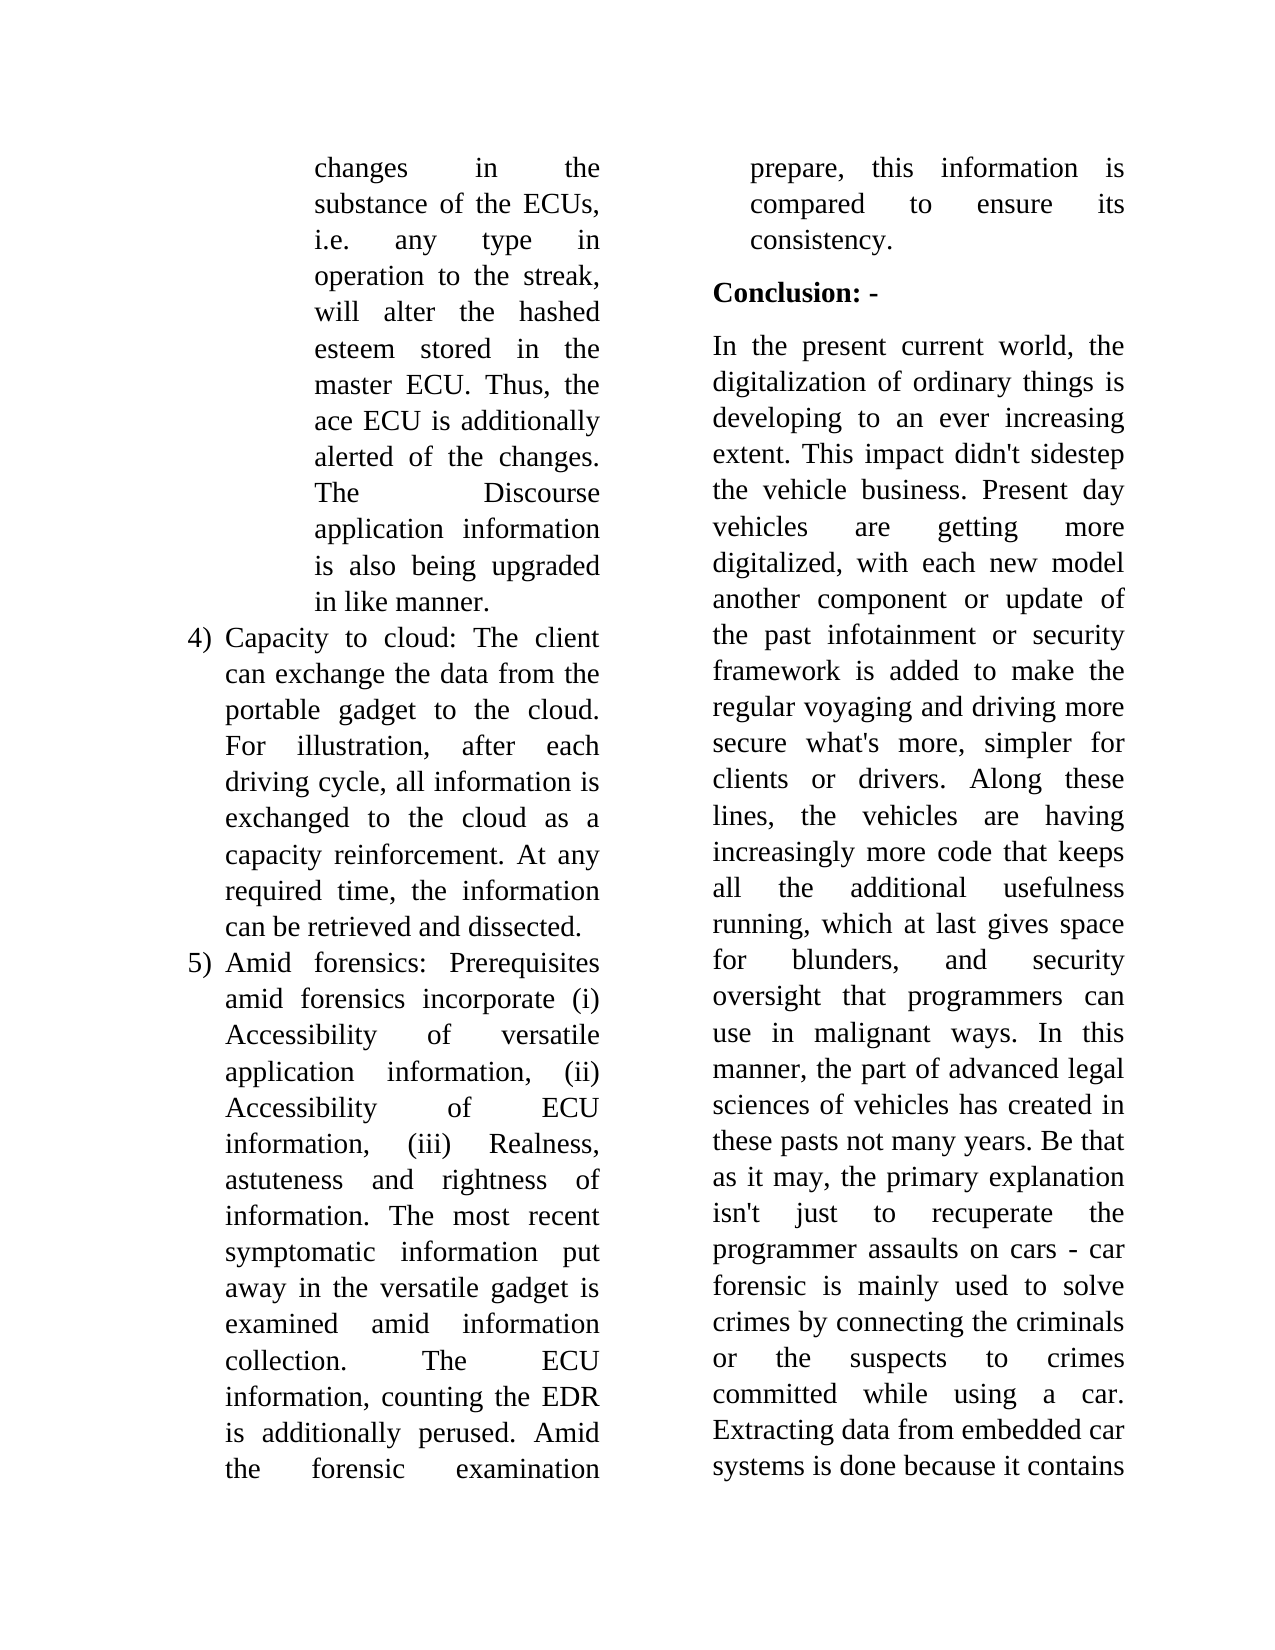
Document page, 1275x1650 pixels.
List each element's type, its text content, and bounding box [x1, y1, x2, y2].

list Capacity to cloud: The client can exchange the data from the portable gadget to the cloud. For illustration, after each driving cycle, all information is exchanged to the cloud as a capacity reinforcement. At any required time, the information can be retrieved and dissected. [187, 620, 600, 943]
list Amid forensics: Prerequisites amid forensics incorporate (i) Accessibility of versatile application information, (ii) Accessibility of ECU information, (iii) Realness, astuteness and rightness of information. The most recent symptomatic information put away in the versatile gadget is examined amid information collection. The ECU information, counting the EDR is additionally perused. Amid the forensic examination prepare, this information is compared to ensure its consistency. [712, 150, 1125, 256]
text Conclusion: - [712, 275, 1125, 309]
list Amid forensics: Prerequisites amid forensics incorporate (i) Accessibility of versatile application information, (ii) Accessibility of ECU information, (iii) Realness, astuteness and rightness of information. The most recent symptomatic information put away in the versatile gadget is examined amid information collection. The ECU information, counting the EDR is additionally perused. Amid the forensic examination prepare, this information is compared to ensure its consistency. [187, 945, 600, 1485]
